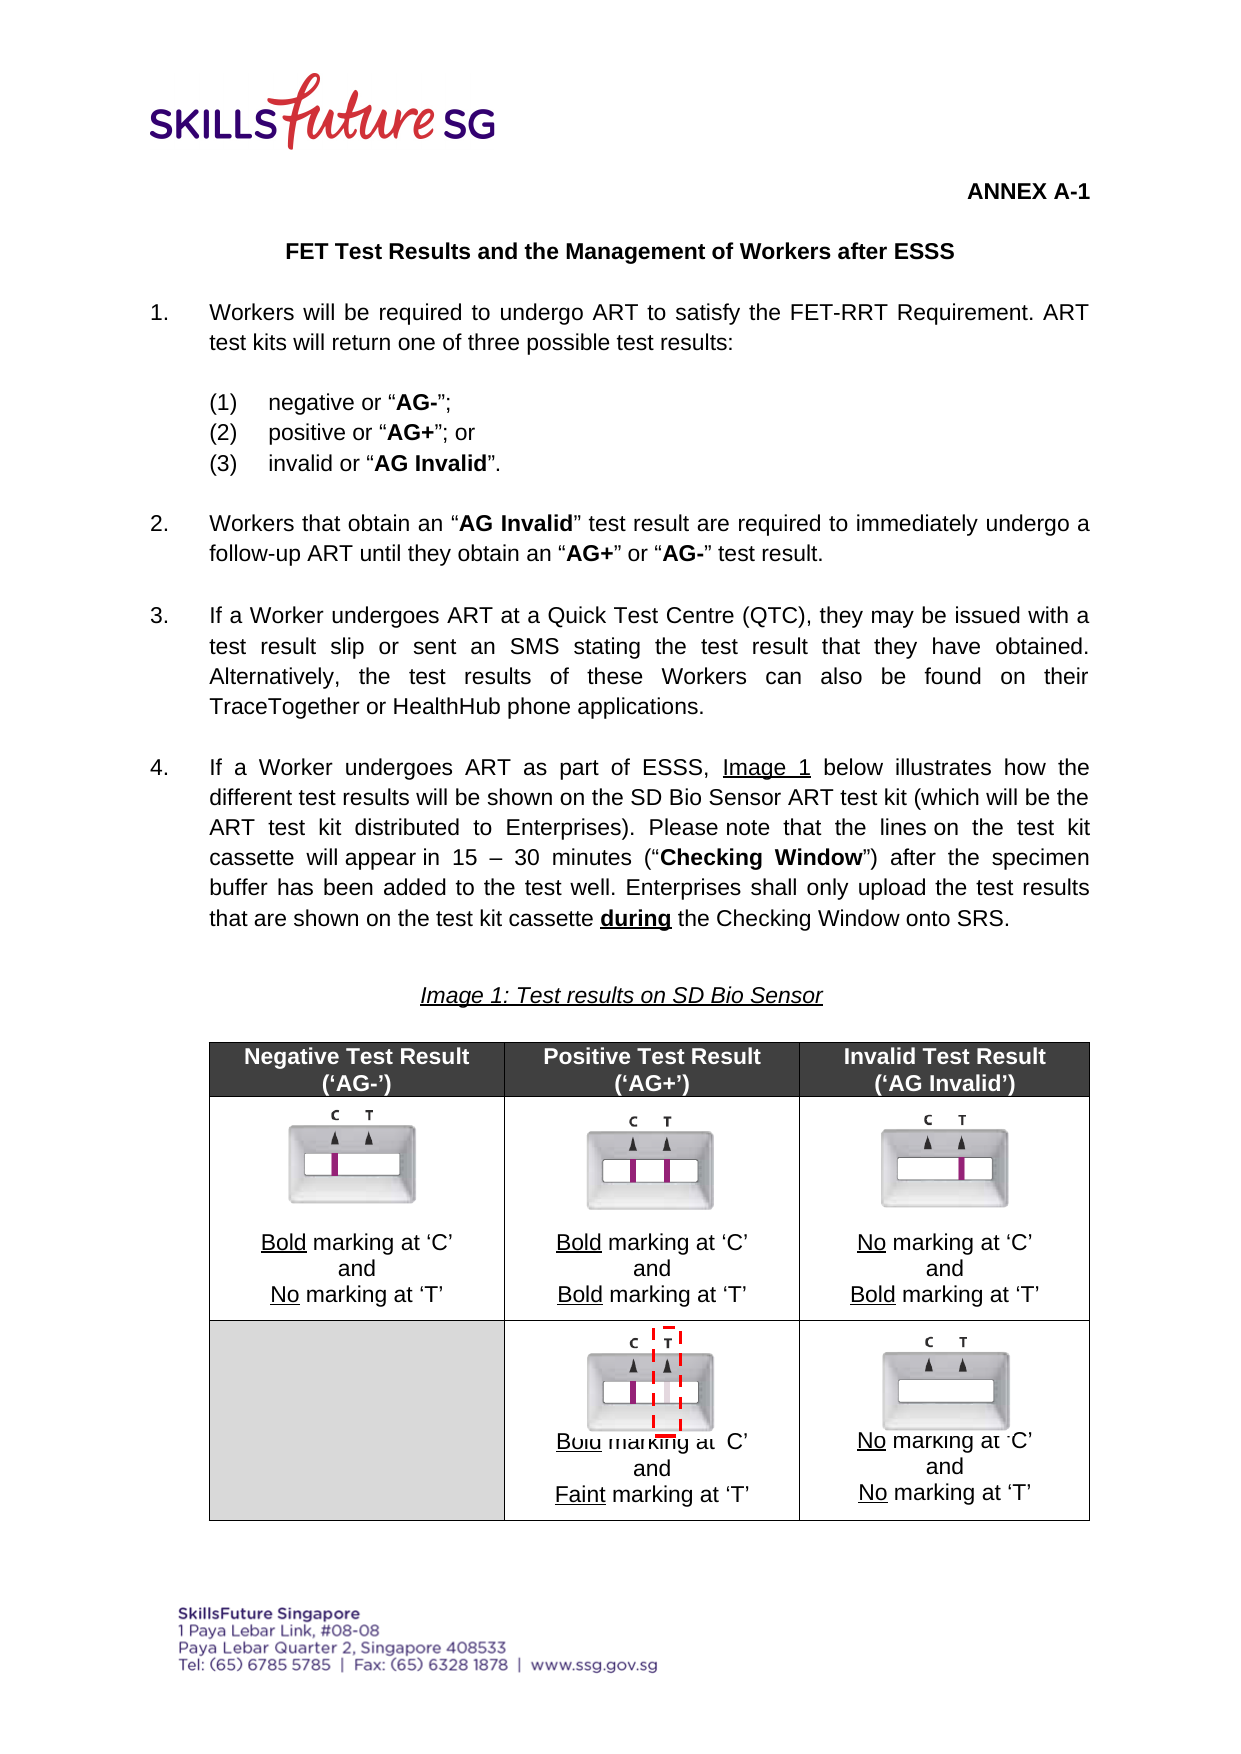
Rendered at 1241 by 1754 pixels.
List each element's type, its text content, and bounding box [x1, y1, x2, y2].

list Workers will be required to undergo ART to satisfy the FET-RRT Requirement. ART test kits will return one of three possible test results: [150, 298, 1090, 355]
picture [574, 1110, 728, 1220]
list positive or “AG+”; or [209, 419, 1090, 446]
table_cell Bold marking at ‘C’ and Bold marking at ‘T’ [505, 1097, 799, 1320]
picture [875, 1110, 1015, 1216]
picture [150, 1597, 669, 1681]
picture [574, 1330, 728, 1439]
table_cell Bold marking at ‘C’ and No marking at ‘T’ [210, 1097, 504, 1320]
text FET Test Results and the Management of Workers after ESSS [150, 238, 1090, 264]
table_cell [210, 1321, 504, 1520]
picture [875, 1330, 1015, 1436]
table_header Positive Test Result (‘AG+’) [505, 1043, 799, 1096]
list invalid or “AG Invalid”. [209, 449, 1090, 476]
picture [278, 1106, 437, 1219]
list negative or “AG-”; [209, 389, 1090, 415]
text Image 1: Test results on SD Bio Sensor [268, 982, 977, 1008]
table_cell Bold marking at ‘C’ and Faint marking at ‘T’ [505, 1321, 799, 1520]
list Workers that obtain an “AG Invalid” test result are required to immediately undergo a follow-up ART until they obtain an “AG+” or “AG-” test result. [150, 510, 1090, 566]
table_cell No marking at ‘C’ and Bold marking at ‘T’ [800, 1097, 1089, 1320]
table_cell No marking at ‘C’ and No marking at ‘T’ [800, 1321, 1089, 1520]
picture [150, 73, 495, 150]
table_header Negative Test Result (‘AG-’) [210, 1043, 504, 1096]
table_header Invalid Test Result (‘AG Invalid’) [800, 1043, 1089, 1096]
text ANNEX A-1 [150, 178, 1090, 204]
list If a Worker undergoes ART at a Quick Test Centre (QTC), they may be issued with a test result slip or sent an SMS stating the test result that they have obtained. Alternatively, the test results of these Workers can also be found on their TraceTogether or HealthHub phone applications. [150, 602, 1090, 719]
list If a Worker undergoes ART as part of ESSS, Image 1 below illustrates how the different test results will be shown on the SD Bio Sensor ART test kit (which will be the ART test kit distributed to Enterprises). Please note that the lines on the test kit cassette will appear in 15 – 30 minutes (“Checking Window”) after the specimen buffer has been added to the test well. Enterprises shall only upload the test results that are shown on the test kit cassette during the Checking Window onto SRS. [150, 753, 1090, 931]
